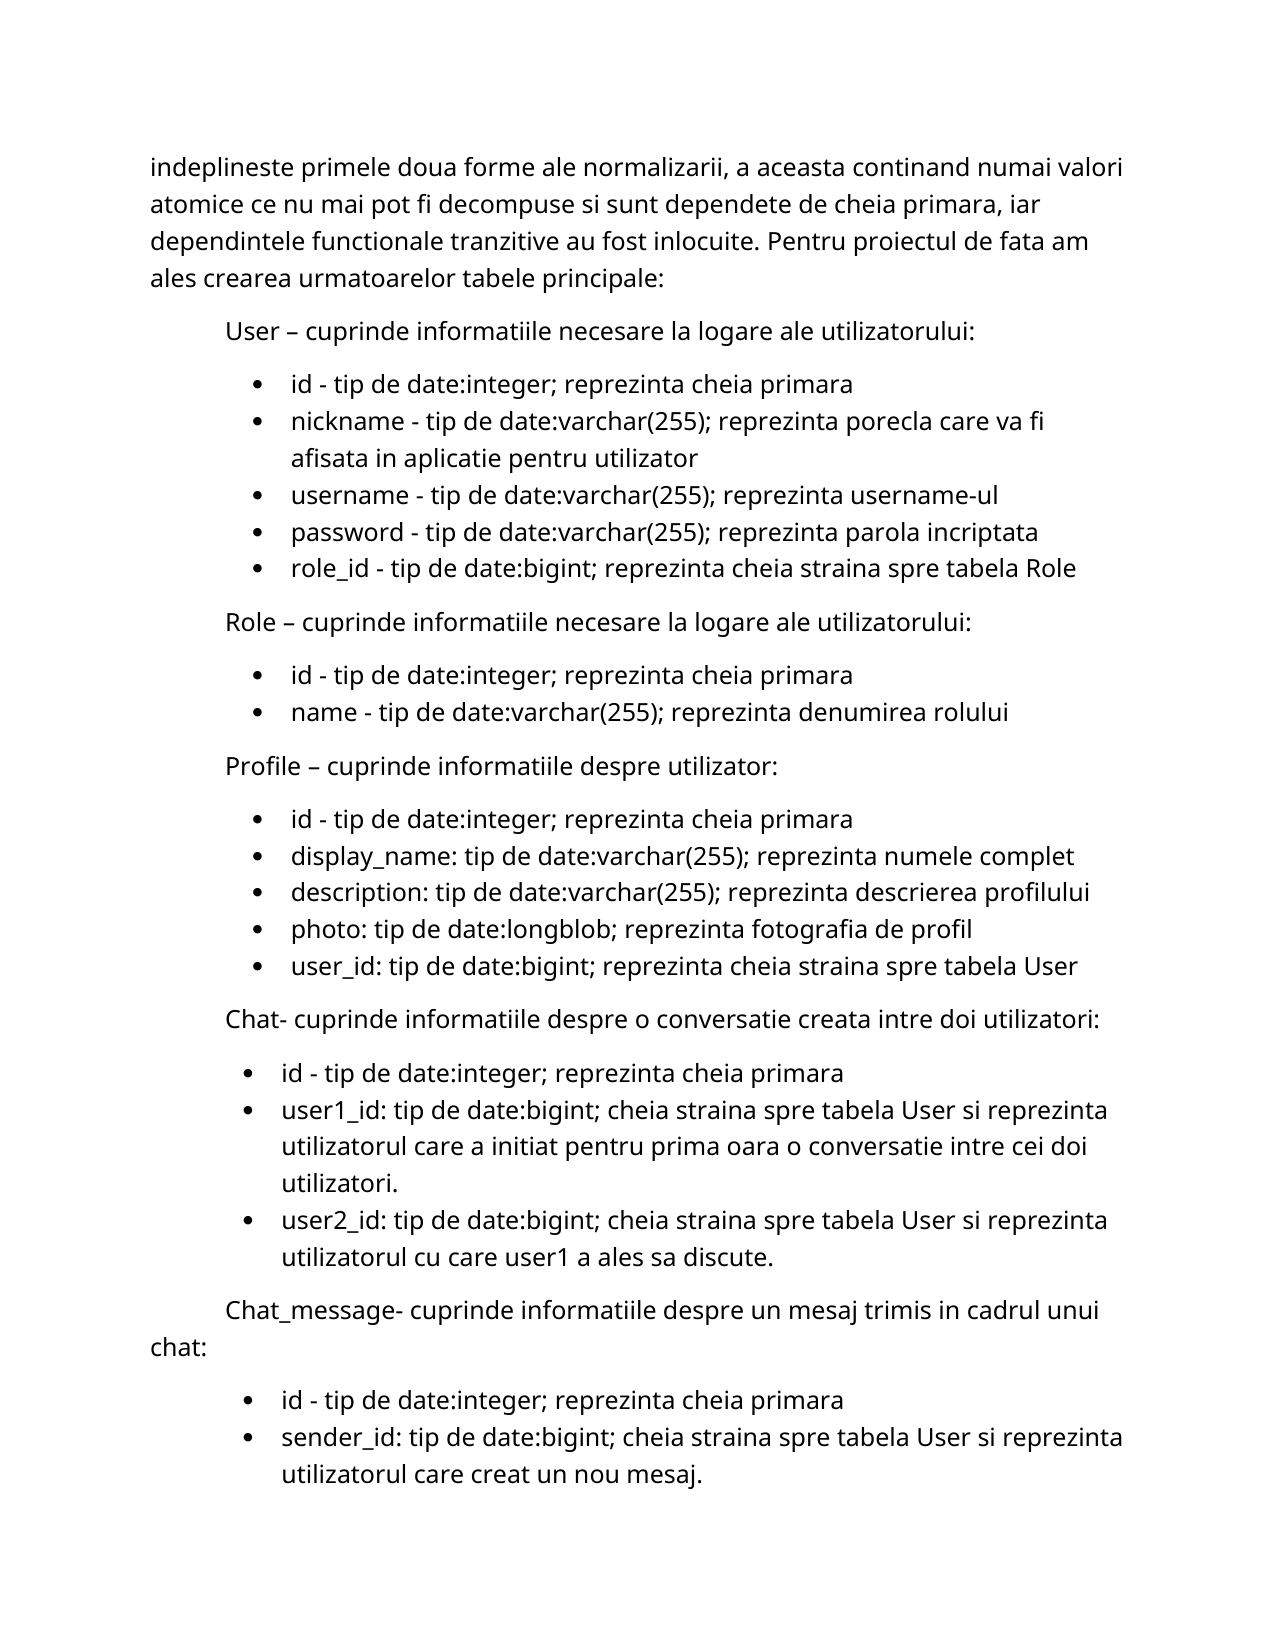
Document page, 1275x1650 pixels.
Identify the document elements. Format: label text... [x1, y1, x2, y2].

text Chat- cuprinde informatiile despre o conversatie creata intre doi utilizatori: [150, 1002, 1125, 1036]
list password - tip de date:varchar(255); reprezinta parola incriptata [253, 514, 1125, 548]
list username - tip de date:varchar(255); reprezinta username-ul [253, 477, 1125, 512]
list user2_id: tip de date:bigint; cheia straina spre tabela User si reprezinta utilizatorul cu care user1 a ales sa discute. [244, 1203, 1125, 1273]
list id - tip de date:integer; reprezinta cheia primara [244, 1383, 1125, 1417]
text Chat_message- cuprinde informatiile despre un mesaj trimis in cadrul unui chat: [150, 1293, 1125, 1364]
list role_id - tip de date:bigint; reprezinta cheia straina spre tabela Role [253, 551, 1125, 585]
text User – cuprinde informatiile necesare la logare ale utilizatorului: [150, 314, 1125, 348]
list id - tip de date:integer; reprezinta cheia primara [244, 1056, 1125, 1089]
text Role – cuprinde informatiile necesare la logare ale utilizatorului: [150, 604, 1125, 638]
list id - tip de date:integer; reprezinta cheia primara [253, 367, 1125, 401]
list user_id: tip de date:bigint; reprezinta cheia straina spre tabela User [253, 949, 1125, 983]
list id - tip de date:integer; reprezinta cheia primara [253, 802, 1125, 836]
text Profile – cuprinde informatiile despre utilizator: [150, 748, 1125, 782]
list nickname - tip de date:varchar(255); reprezinta porecla care va fi afisata in aplicatie pentru utilizator [253, 404, 1125, 475]
list description: tip de date:varchar(255); reprezinta descrierea profilului [253, 875, 1125, 909]
list name - tip de date:varchar(255); reprezinta denumirea rolului [253, 695, 1125, 729]
list display_name: tip de date:varchar(255); reprezinta numele complet [253, 838, 1125, 872]
list sender_id: tip de date:bigint; cheia straina spre tabela User si reprezinta utilizatorul care creat un nou mesaj. [244, 1420, 1125, 1491]
list id - tip de date:integer; reprezinta cheia primara [253, 658, 1125, 692]
list photo: tip de date:longblob; reprezinta fotografia de profil [253, 912, 1125, 946]
list user1_id: tip de date:bigint; cheia straina spre tabela User si reprezinta utilizatorul care a initiat pentru prima oara o conversatie intre cei doi utilizatori. [244, 1092, 1125, 1200]
